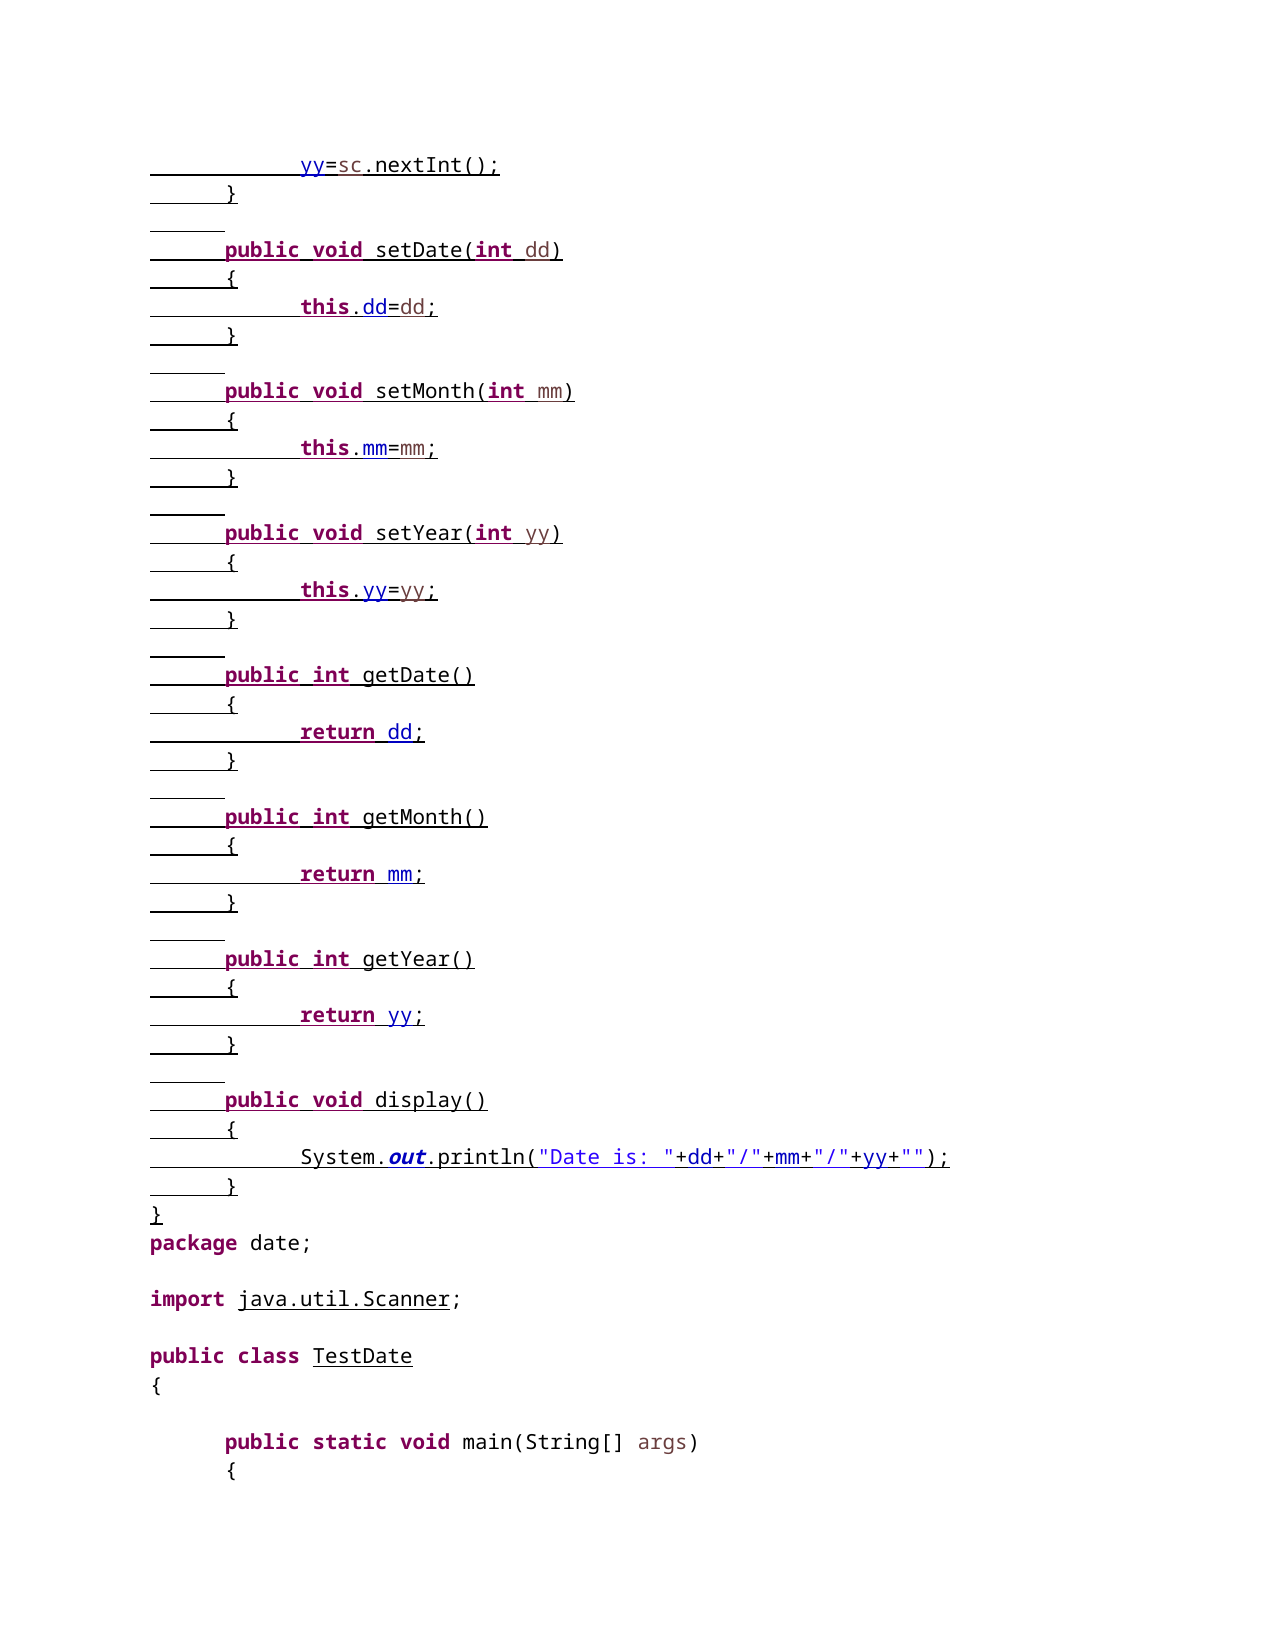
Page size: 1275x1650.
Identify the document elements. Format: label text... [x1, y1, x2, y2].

text { [150, 1455, 1125, 1484]
text } [150, 320, 1125, 349]
text } [150, 1171, 1125, 1199]
text { [150, 1370, 1125, 1398]
text { [150, 405, 1125, 433]
text public void display() [150, 1086, 1125, 1114]
text public int getDate() [150, 660, 1125, 689]
text yy=sc.nextInt(); [150, 150, 1125, 178]
text System.out.println("Date is: "+dd+"/"+mm+"/"+yy+""); [150, 1142, 1125, 1171]
text } [150, 887, 1125, 916]
text this.yy=yy; [150, 575, 1125, 604]
text { [150, 1114, 1125, 1142]
text import java.util.Scanner; [150, 1284, 1125, 1313]
text this.dd=dd; [150, 292, 1125, 320]
text return dd; [150, 717, 1125, 746]
text { [150, 689, 1125, 717]
text { [150, 547, 1125, 575]
text public int getYear() [150, 944, 1125, 972]
text public void setMonth(int mm) [150, 377, 1125, 405]
text } [150, 604, 1125, 632]
text public void setDate(int dd) [150, 235, 1125, 263]
text this.mm=mm; [150, 433, 1125, 462]
text return mm; [150, 859, 1125, 887]
text { [150, 830, 1125, 859]
text package date; [150, 1228, 1125, 1256]
text public void setYear(int yy) [150, 518, 1125, 547]
text return yy; [150, 1001, 1125, 1029]
text } [150, 462, 1125, 490]
text } [150, 1029, 1125, 1057]
text } [150, 746, 1125, 774]
text public static void main(String[] args) [150, 1427, 1125, 1455]
text { [150, 972, 1125, 1001]
text { [150, 263, 1125, 292]
text public class TestDate [150, 1341, 1125, 1370]
text } [150, 1199, 1125, 1228]
text public int getMonth() [150, 802, 1125, 830]
text } [150, 178, 1125, 207]
